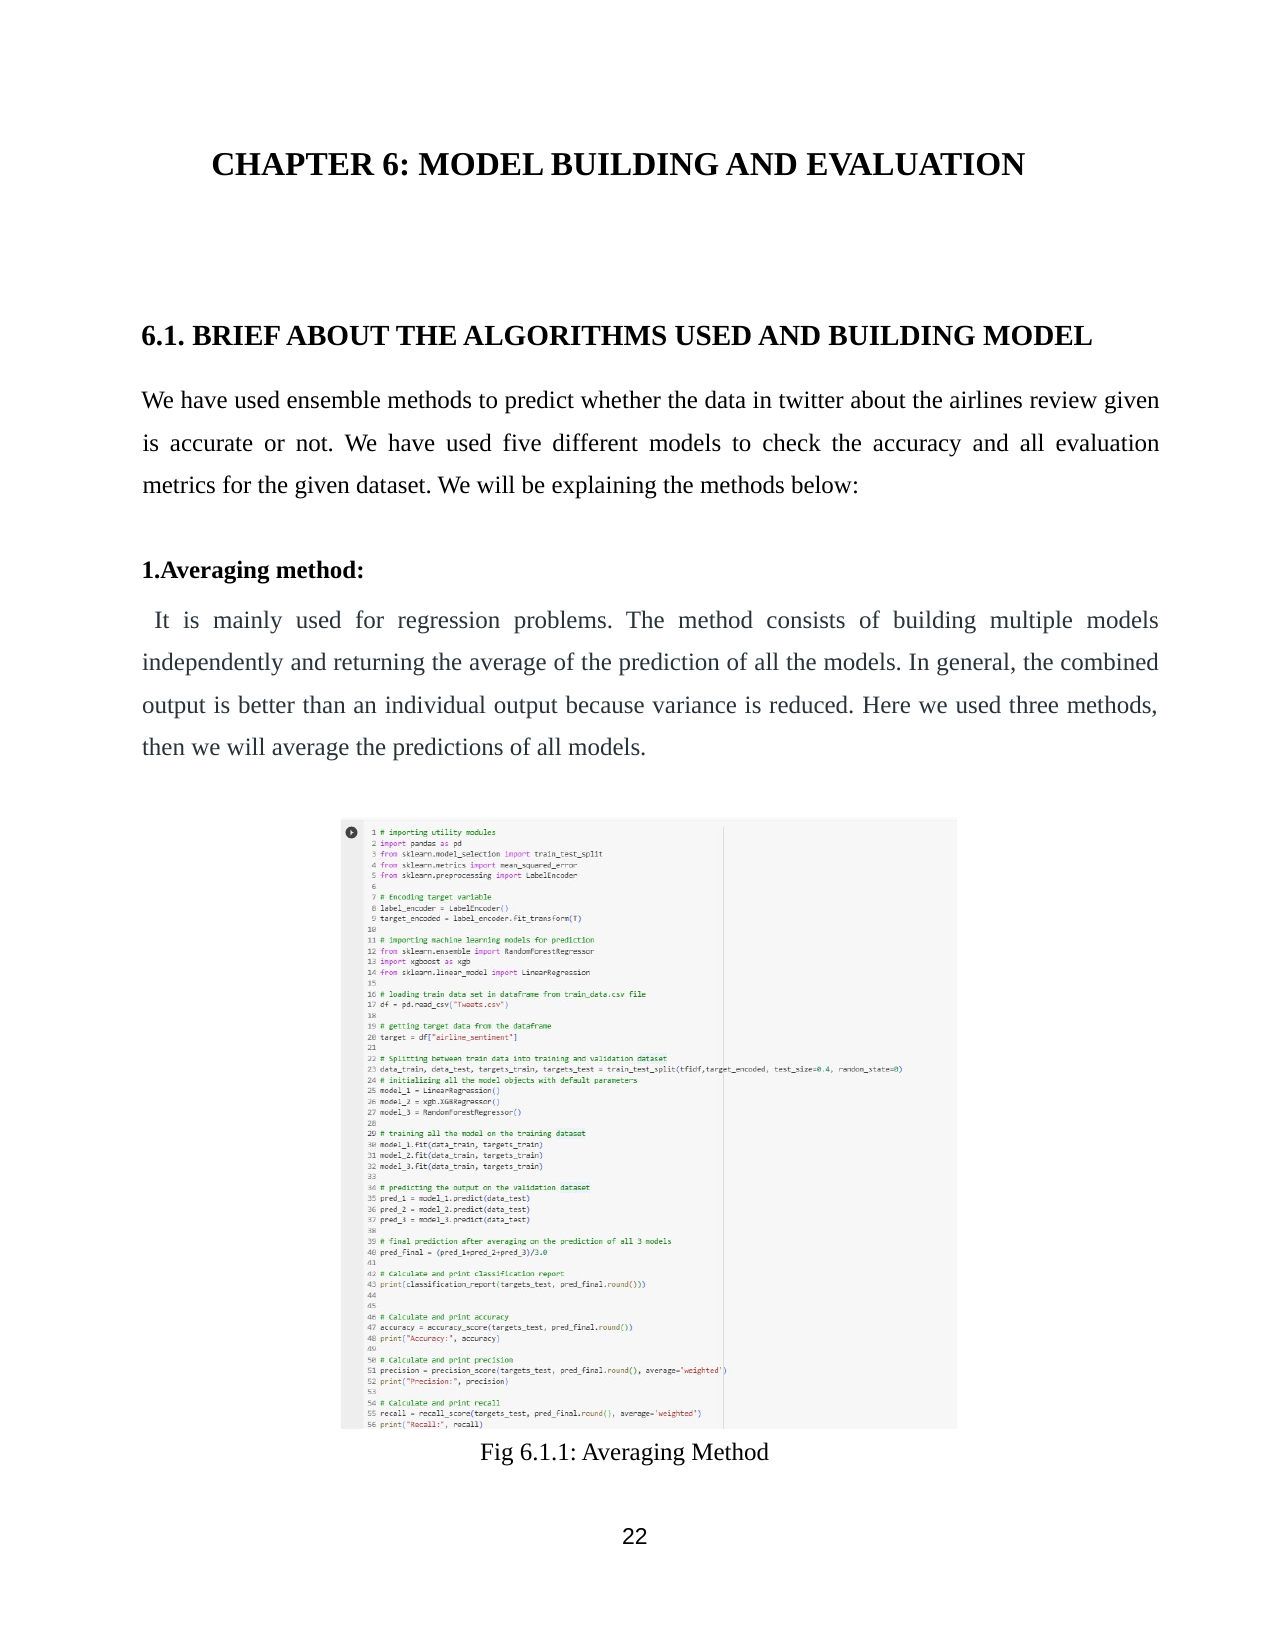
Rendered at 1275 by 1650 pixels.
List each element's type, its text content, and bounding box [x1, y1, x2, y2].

text 6.1. BRIEF ABOUT THE ALGORITHMS USED AND BUILDING MODEL [141, 318, 1202, 352]
text 1.Averaging method: [141, 556, 1202, 584]
text It is mainly used for regression problems. The method consists of building multiple models independently and returning the average of the prediction of all the models. In general, the combined output is better than an individual output because variance is reduced. Here we used three methods, then we will average the predictions of all models. [141, 605, 1160, 761]
text We have used ensemble methods to predict whether the data in twitter about the airlines review given is accurate or not. We have used five different models to check the accuracy and all evaluation metrics for the given dataset. We will be explaining the methods below: [141, 385, 1161, 499]
subtitle Fig 6.1.1: Averaging Method [245, 1437, 1003, 1466]
subtitle CHAPTER 6: MODEL BUILDING AND EVALUATION [185, 144, 1051, 182]
picture [340, 817, 958, 1429]
